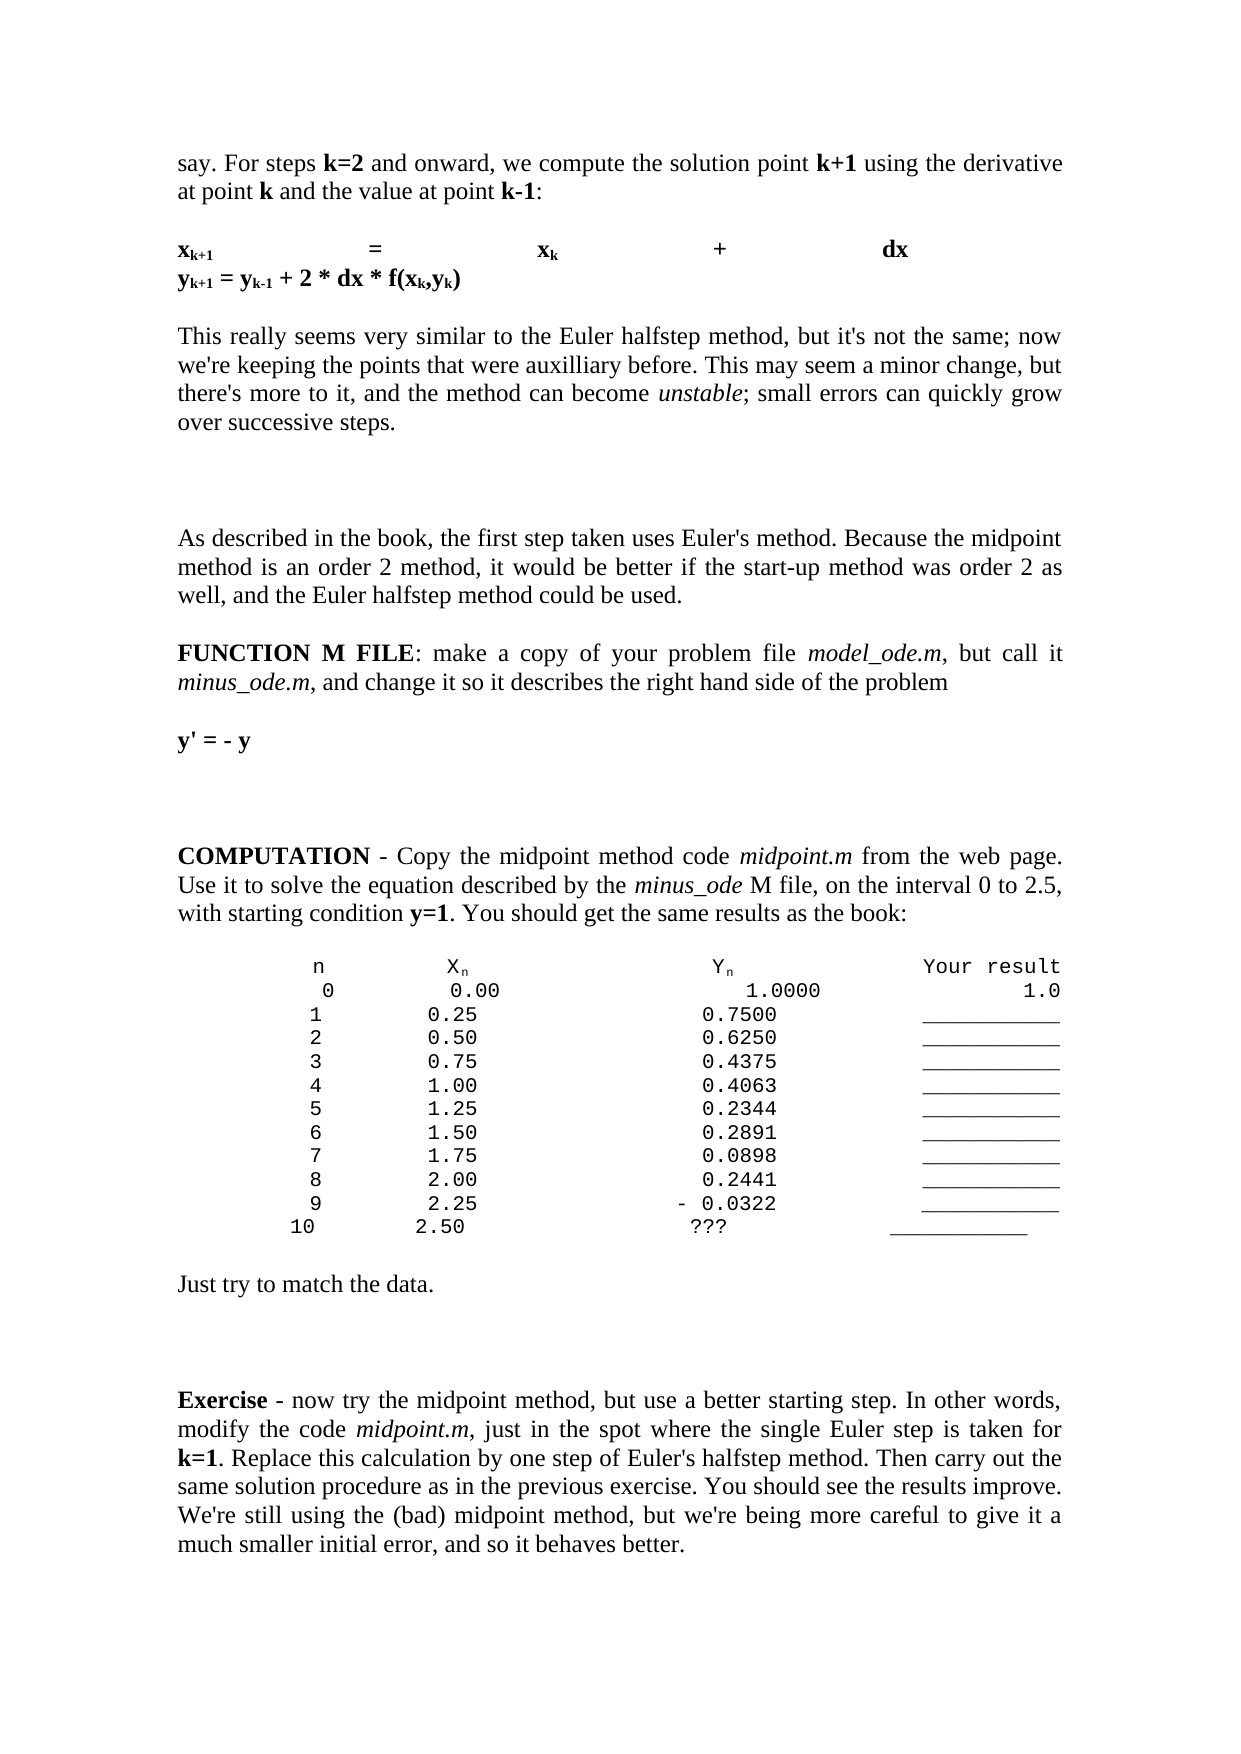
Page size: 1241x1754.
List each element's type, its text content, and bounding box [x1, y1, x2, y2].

text n Xn Yn Your result 0 0.00 1.0000 1.0 1 0.25 0.7500 ___________ 2 0.50 0.6250 ___________ 3 0.75 0.4375 ___________ 4 1.00 0.4063 ___________ 5 1.25 0.2344 ___________ 6 1.50 0.2891 ___________ 7 1.75 0.0898 ___________ 8 2.00 0.2441 ___________ 9 2.25 - 0.0322 ___________ 10 2.50 ??? ___________ [177, 956, 1063, 1240]
text COMPUTATION - Copy the midpoint method code midpoint.m from the web page. Use it to solve the equation described by the minus_ode M file, on the interval 0 to 2.5, with starting condition y=1. You should get the same results as the book: [177, 841, 1063, 927]
text FUNCTION M FILE: make a copy of your problem file model_ode.m, but call it minus_ode.m, and change it so it describes the right hand side of the problem [177, 638, 1063, 696]
text Just try to match the data. [177, 1269, 1063, 1298]
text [177, 148, 1063, 205]
text xk+1 = xk + dx yk+1 = yk-1 + 2 * dx * f(xk,yk) [177, 234, 1063, 292]
text This really seems very similar to the Euler halfstep method, but it's not the same; now we're keeping the points that were auxilliary before. This may seem a minor change, but there's more to it, and the method can become unstable; small errors can quickly grow over successive steps. [177, 321, 1063, 436]
text As described in the book, the first step taken uses Euler's method. Because the midpoint method is an order 2 method, it would be better if the start-up method was order 2 as well, and the Euler halfstep method could be used. [177, 523, 1063, 609]
text y' = - y [177, 725, 1063, 754]
text Exercise - now try the midpoint method, but use a better starting step. In other words, modify the code midpoint.m, just in the spot where the single Euler step is taken for k=1. Replace this calculation by one step of Euler's halfstep method. Then carry out the same solution procedure as in the previous exercise. You should see the results improve. We're still using the (bad) midpoint method, but we're being more careful to give it a much smaller initial error, and so it behaves better. [177, 1385, 1063, 1558]
